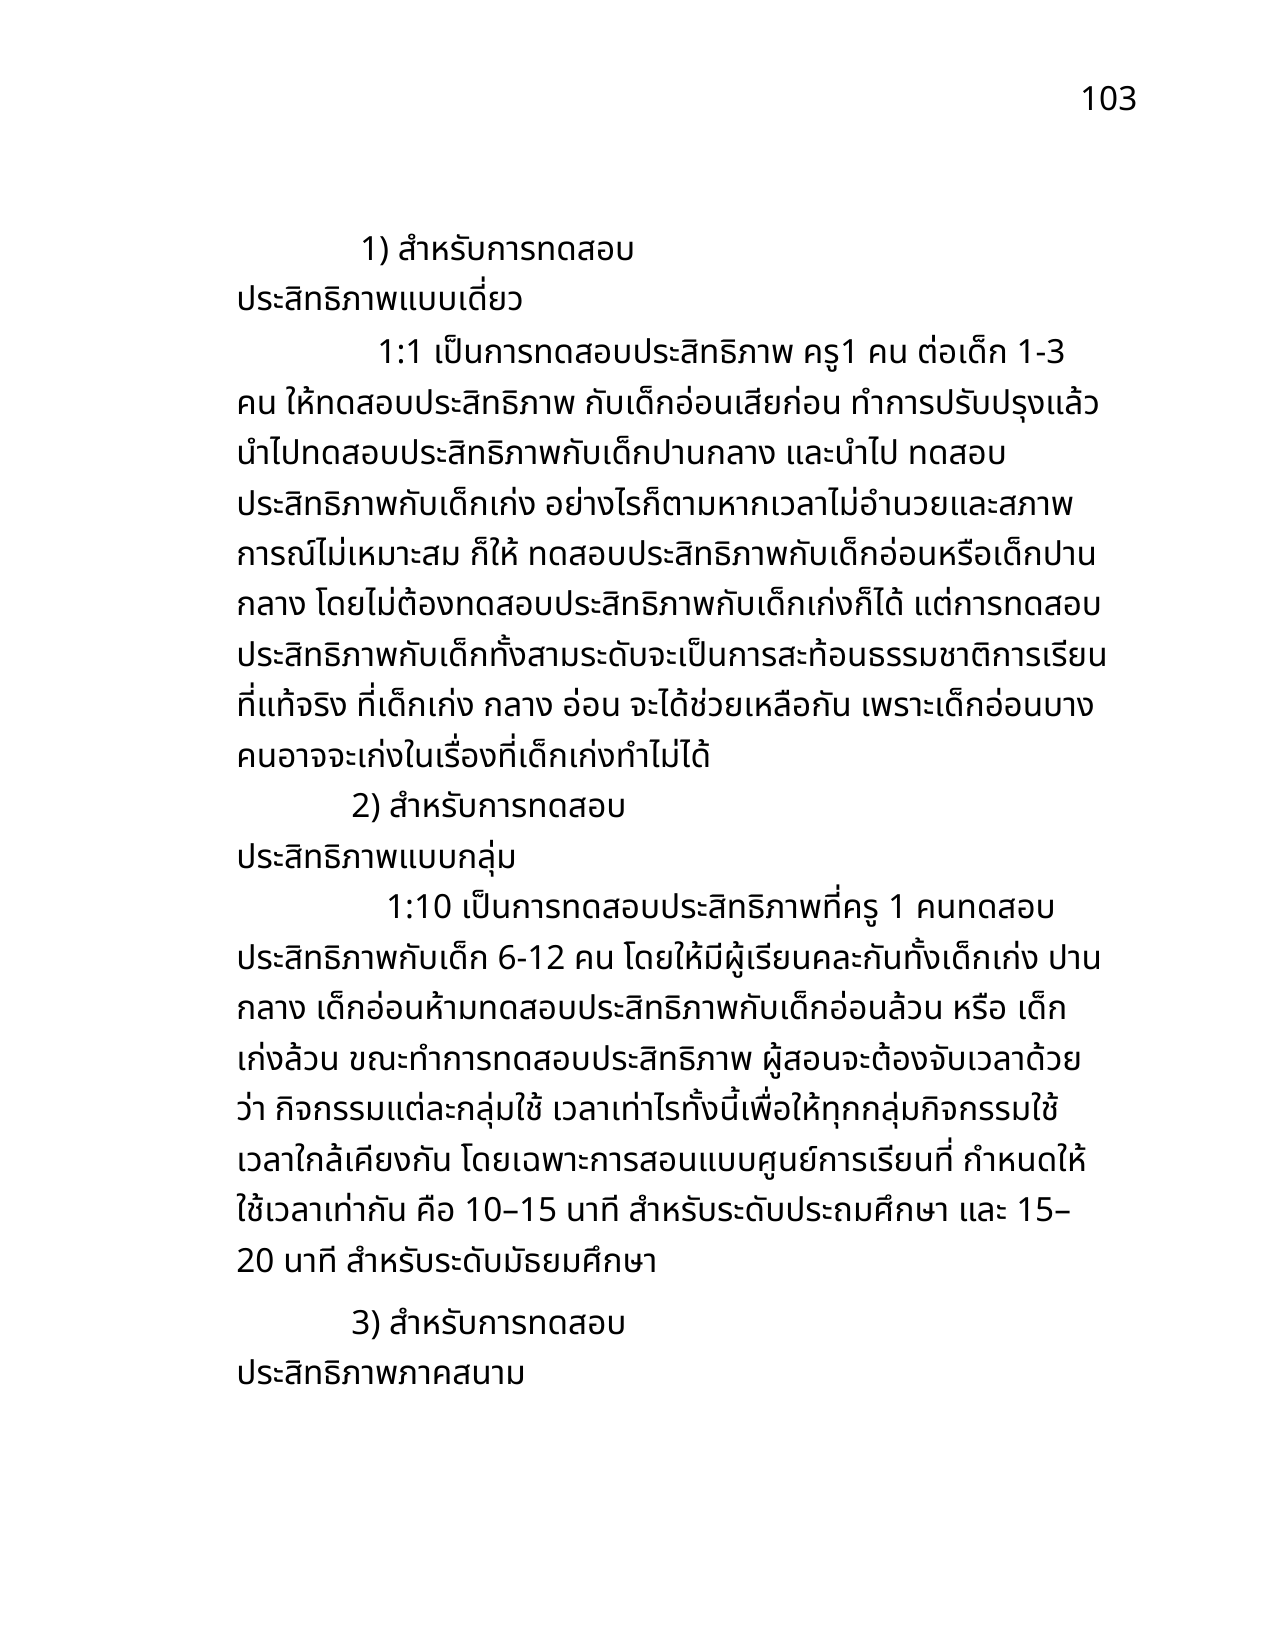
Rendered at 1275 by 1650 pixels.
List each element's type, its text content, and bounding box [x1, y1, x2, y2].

text 1:10 เป็นการทดสอบประสิทธิภาพที่ครู 1 คนทดสอบประสิทธิภาพกับเด็ก 6-12 คน โดยให้มีผู้เรียนคละกันทั้งเด็กเก่ง ปานกลาง เด็กอ่อนห้ามทดสอบประสิทธิภาพกับเด็กอ่อนล้วน หรือ เด็กเก่งล้วน ขณะทำการทดสอบประสิทธิภาพ ผู้สอนจะต้องจับเวลาด้วยว่า กิจกรรมแต่ละกลุ่มใช้ เวลาเท่าไรทั้งนี้เพื่อให้ทุกกลุ่มกิจกรรมใช้เวลาใกล้เคียงกัน โดยเฉพาะการสอนแบบศูนย์การเรียนที่ กำหนดให้ใช้เวลาเท่ากัน คือ 10–15 นาที สำหรับระดับประถมศึกษา และ 15–20 นาที สำหรับระดับมัธยมศึกษา [236, 883, 1106, 1287]
text 3) สำหรับการทดสอบประสิทธิภาพภาคสนาม [236, 1299, 775, 1400]
text 1) สำหรับการทดสอบประสิทธิภาพแบบเดี่ยว [236, 224, 767, 326]
text 1:1 เป็นการทดสอบประสิทธิภาพ ครู1 คน ต่อเด็ก 1-3 คน ให้ทดสอบประสิทธิภาพ กับเด็กอ่อนเสียก่อน ทำการปรับปรุงแล้วนำไปทดสอบประสิทธิภาพกับเด็กปานกลาง และนำไป ทดสอบประสิทธิภาพกับเด็กเก่ง อย่างไรก็ตามหากเวลาไม่อํานวยและสภาพการณ์ไม่เหมาะสม ก็ให้ ทดสอบประสิทธิภาพกับเด็กอ่อนหรือเด็กปานกลาง โดยไม่ต้องทดสอบประสิทธิภาพกับเด็กเก่งก็ได้ แต่การทดสอบประสิทธิภาพกับเด็กทั้งสามระดับจะเป็นการสะท้อนธรรมชาติการเรียนที่แท้จริง ที่เด็กเก่ง กลาง อ่อน จะได้ช่วยเหลือกัน เพราะเด็กอ่อนบางคนอาจจะเก่งในเรื่องที่เด็กเก่งทำไม่ได้ [236, 328, 1112, 782]
text 2) สำหรับการทดสอบประสิทธิภาพแบบกลุ่ม [236, 782, 761, 883]
